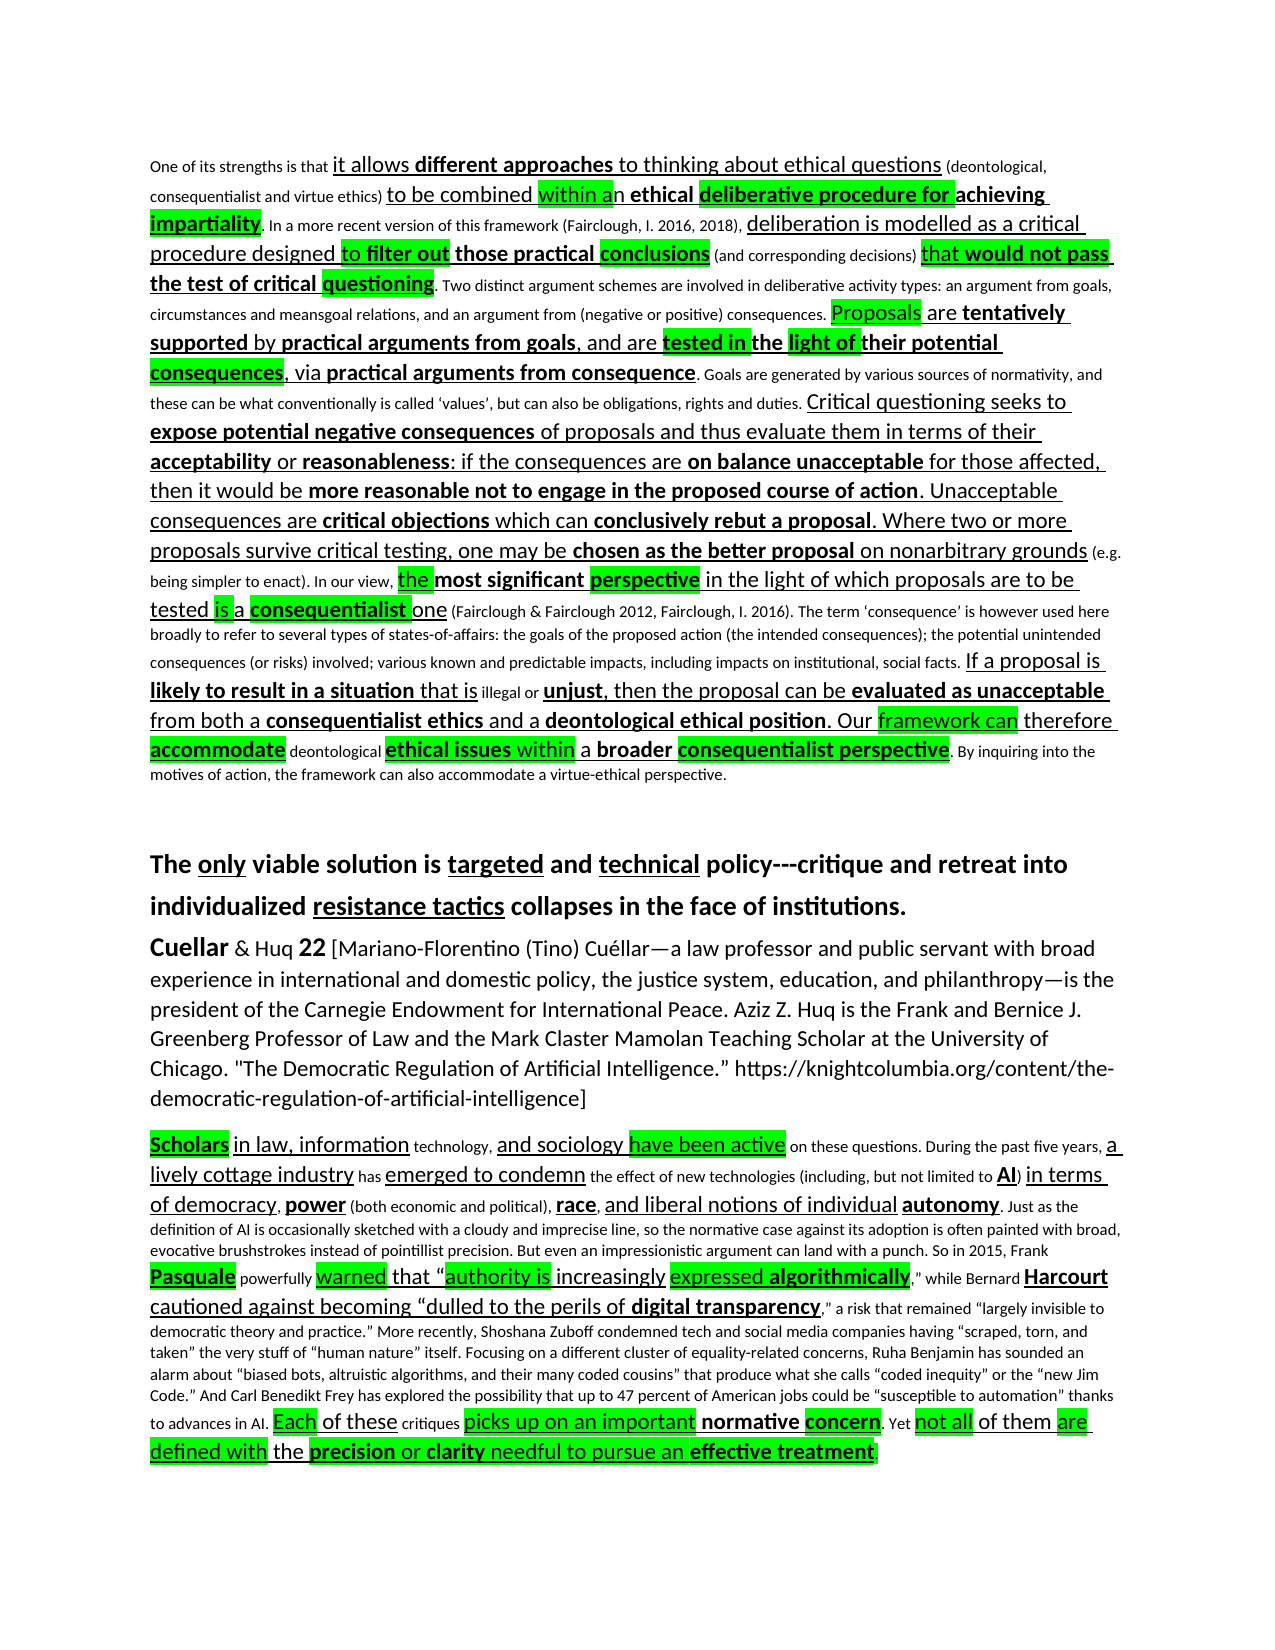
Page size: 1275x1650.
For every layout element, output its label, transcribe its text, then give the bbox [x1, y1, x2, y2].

subtitle The only viable solution is targeted and technical policy---critique and retreat into individualized resistance tactics collapses in the face of institutions. [150, 847, 1125, 922]
text Cuellar & Huq 22 [Mariano-Florentino (Tino) Cuéllar—a law professor and public servant with broad experience in international and domestic policy, the justice system, education, and philanthropy—is the president of the Carnegie Endowment for International Peace. Aziz Z. Huq is the Frank and Bernice J. Greenberg Professor of Law and the Mark Claster Mamolan Teaching Scholar at the University of Chicago. "The Democratic Regulation of Artificial Intelligence.” https://knightcolumbia.org/content/the-democratic-regulation-of-artificial-intelligence] [150, 931, 1125, 1112]
text Scholars in law, information technology, and sociology have been active on these questions. During the past five years, a lively cottage industry has emerged to condemn the effect of new technologies (including, but not limited to AI) in terms of democracy, power (both economic and political), race, and liberal notions of individual autonomy. Just as the definition of AI is occasionally sketched with a cloudy and imprecise line, so the normative case against its adoption is often painted with broad, evocative brushstrokes instead of pointillist precision. But even an impressionistic argument can land with a punch. So in 2015, Frank Pasquale powerfully warned that “authority is increasingly expressed algorithmically,” while Bernard Harcourt cautioned against becoming “dulled to the perils of digital transparency,” a risk that remained “largely invisible to democratic theory and practice.” More recently, Shoshana Zuboff condemned tech and social media companies having “scraped, torn, and taken” the very stuff of “human nature” itself. Focusing on a different cluster of equality-related concerns, Ruha Benjamin has sounded an alarm about “biased bots, altruistic algorithms, and their many coded cousins” that produce what she calls “coded inequity” or the “new Jim Code.” And Carl Benedikt Frey has explored the possibility that up to 47 percent of American jobs could be “susceptible to automation” thanks to advances in AI. Each of these critiques picks up on an important normative concern. Yet not all of them are defined with the precision or clarity needful to pursue an effective treatment. [150, 1130, 1125, 1465]
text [150, 150, 1125, 785]
